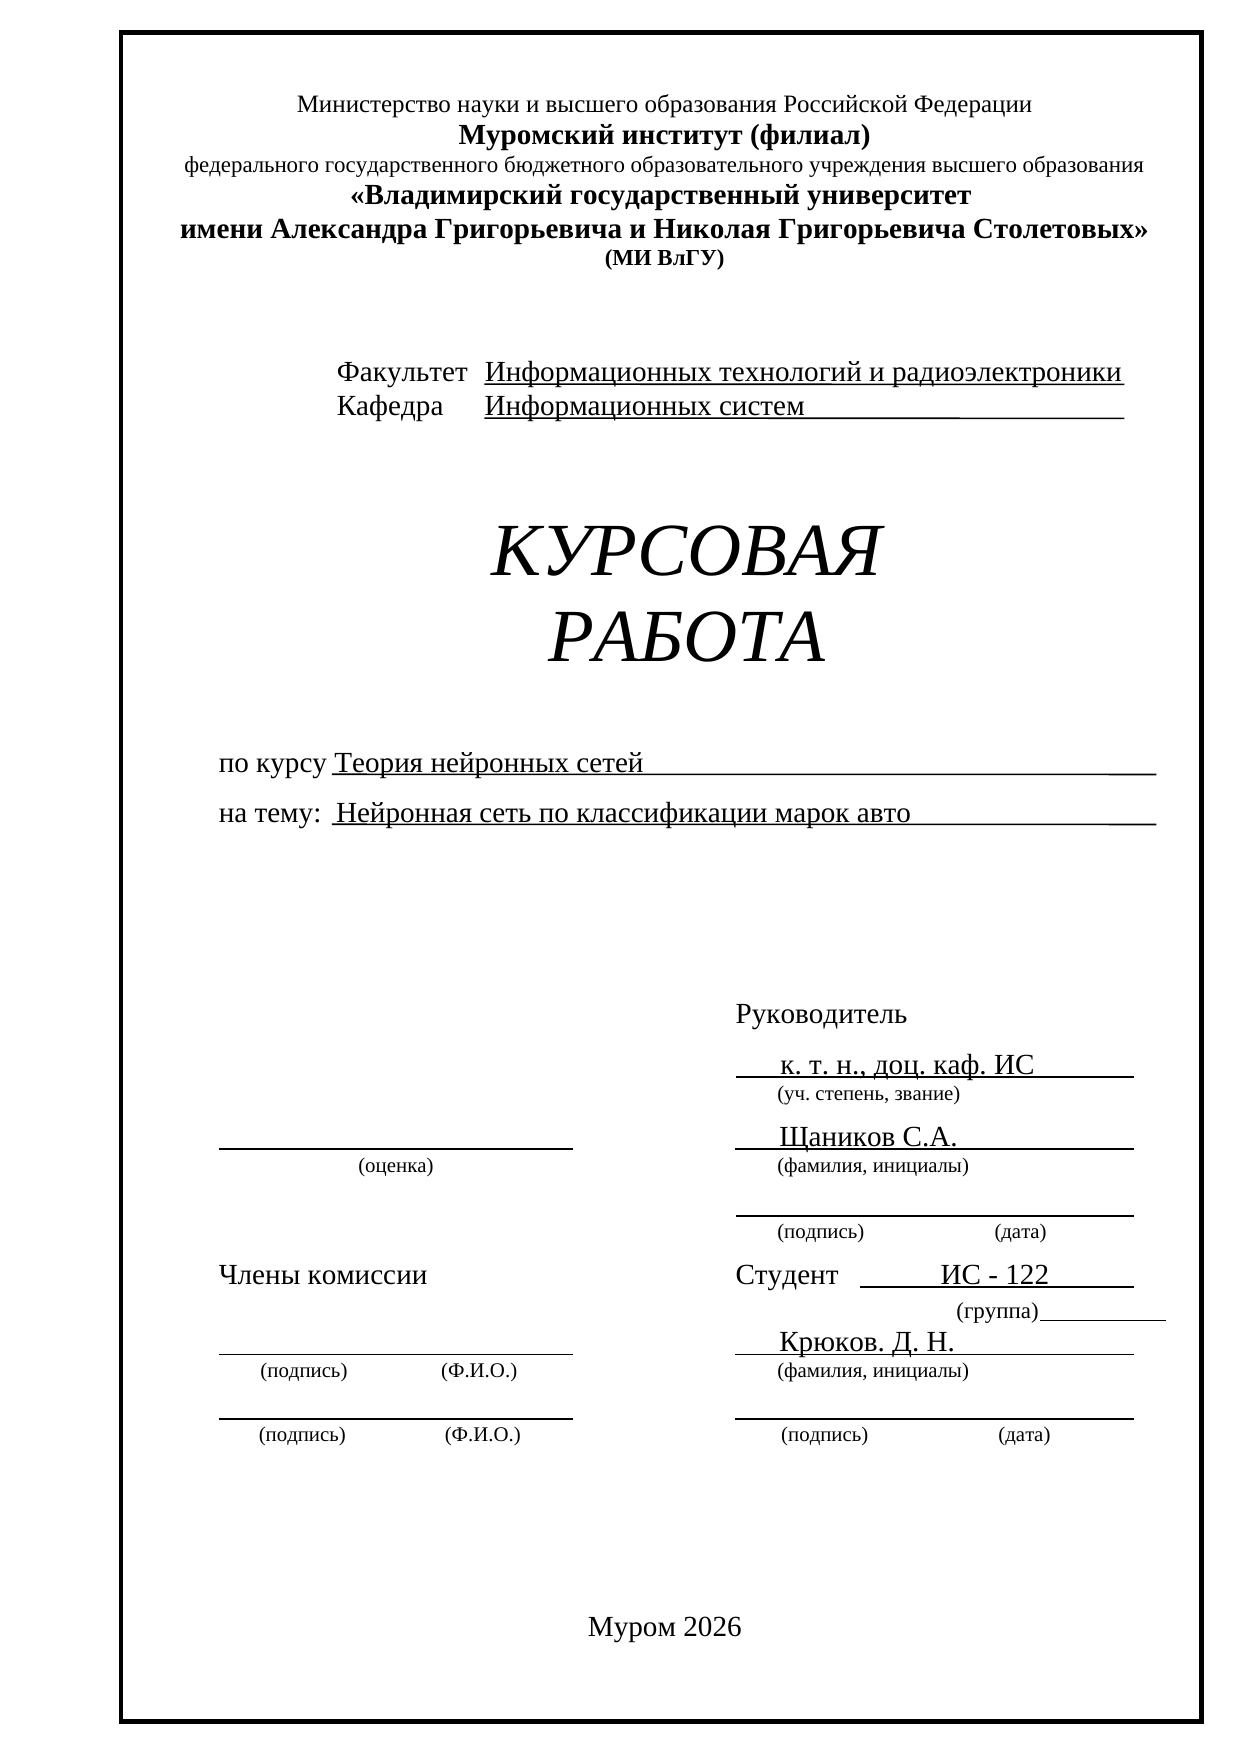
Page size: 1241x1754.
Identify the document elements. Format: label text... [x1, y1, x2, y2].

text КУРСОВАЯ [233, 506, 1140, 592]
text (подпись) (Ф.И.О.) (подпись) (дата) [159, 1422, 1169, 1446]
text Факультет Информационных технологий и радиоэлектроники [337, 354, 1169, 388]
text (подпись) (Ф.И.О.) (фамилия, инициалы) [218, 1358, 1169, 1382]
text РАБОТА [233, 592, 1140, 678]
text Крюков. Д. Н. [218, 1324, 1169, 1358]
text Руководитель [218, 997, 1169, 1030]
text (подпись) (дата) [218, 1219, 1169, 1243]
text (оценка) (фамилия, инициалы) [218, 1152, 1169, 1177]
text Члены комиссии Студент ИС - 122 (группа) [218, 1257, 1169, 1324]
text (уч. степень, звание) [159, 1081, 1169, 1104]
text Щаников С.А. [218, 1119, 1169, 1152]
text (МИ ВлГУ) [159, 244, 1169, 271]
text по курсу Теория нейронных сетей [218, 745, 1111, 779]
text к. т. н., доц. каф. ИС [218, 1047, 1169, 1081]
text Кафедра Информационных систем [337, 388, 1169, 422]
text Муром 2025 [159, 1609, 1169, 1643]
text на тему: Нейронная сеть по классификации марок авто [218, 795, 1111, 829]
text «Владимирский государственный университет имени Александра Григорьевича и Николая Григорьевича Столетовых» [159, 177, 1169, 244]
text федерального государственного бюджетного образовательного учреждения высшего образования [159, 151, 1169, 177]
text Муромский институт (филиал) [159, 117, 1169, 151]
text Министерство науки и высшего образования Российской Федерации [159, 89, 1169, 117]
